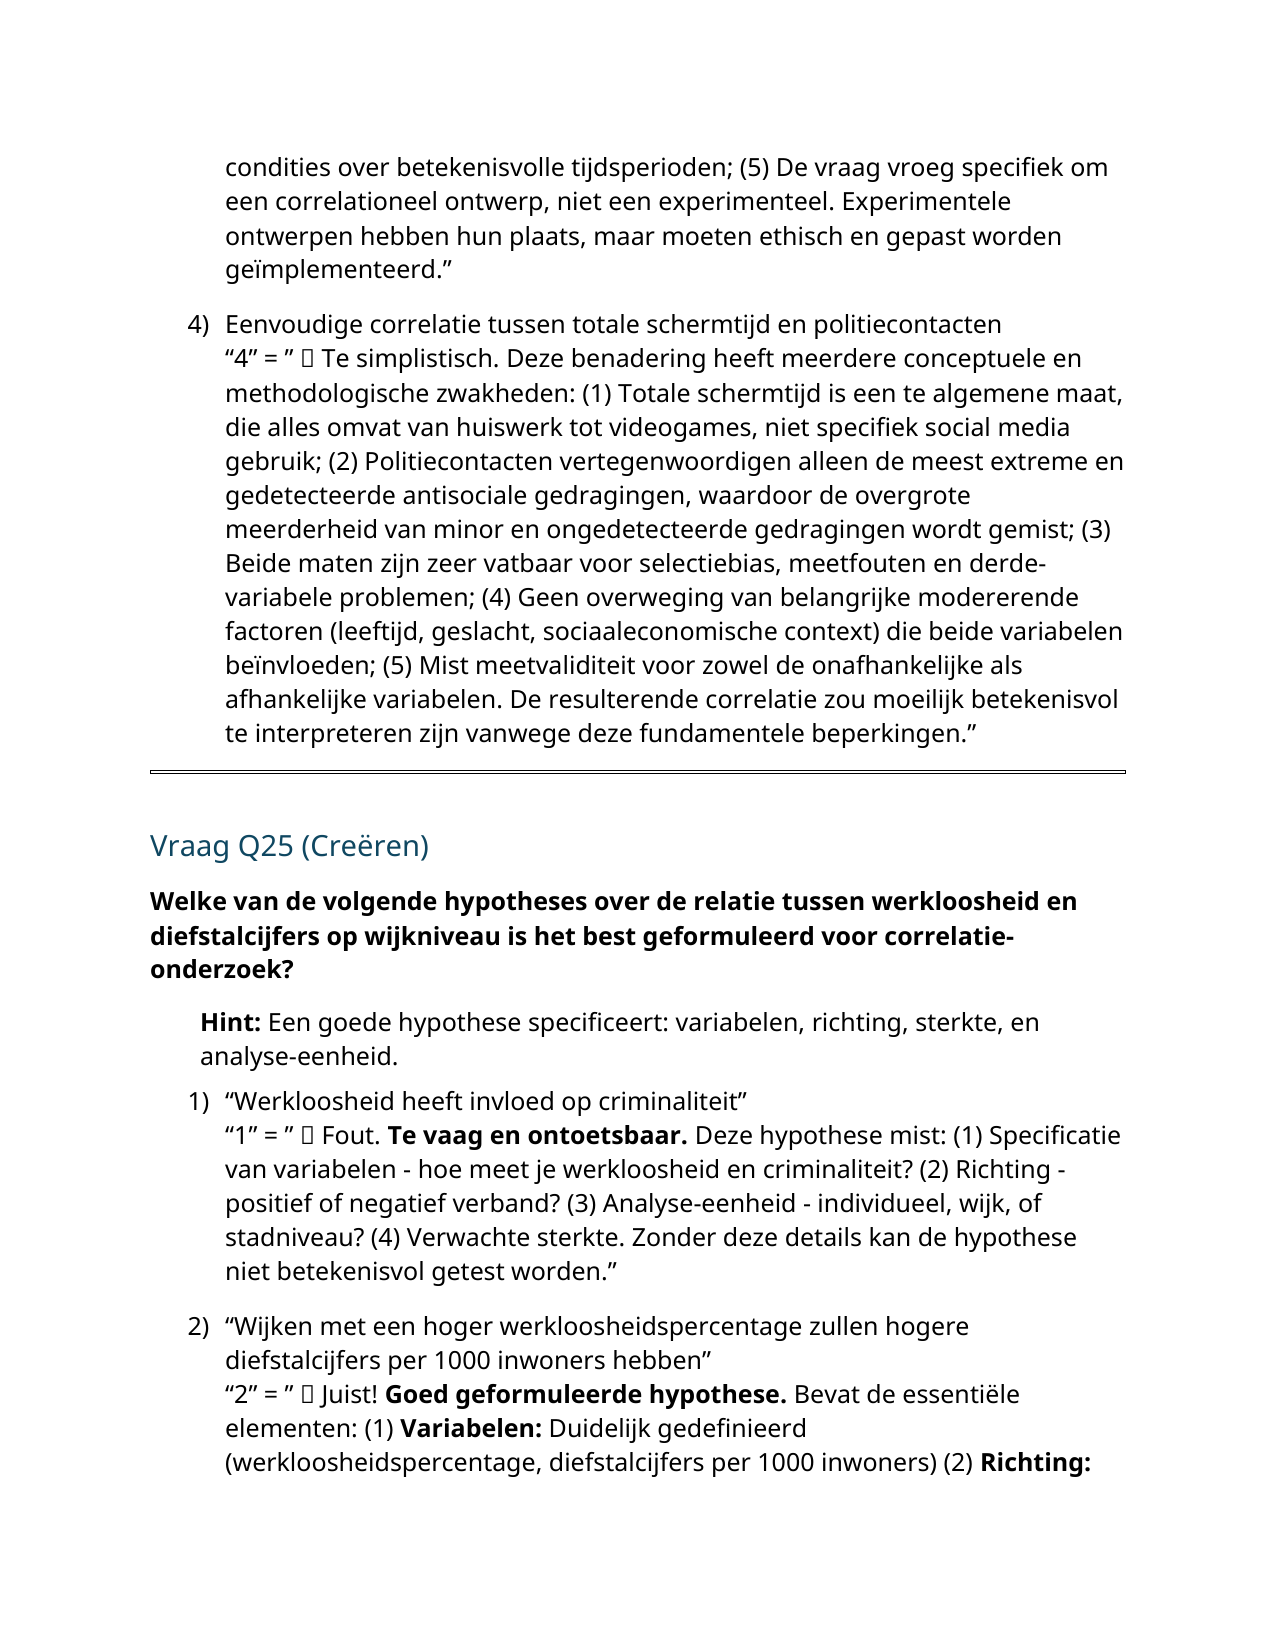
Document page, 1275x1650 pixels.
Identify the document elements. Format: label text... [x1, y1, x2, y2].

text Hint: Een goede hypothese specificeert: variabelen, richting, sterkte, en analyse-eenheid. [200, 1005, 1075, 1073]
text Welke van de volgende hypotheses over de relatie tussen werkloosheid en diefstalcijfers op wijkniveau is het best geformuleerd voor correlatie-onderzoek? [150, 884, 1125, 986]
subtitle Vraag Q25 (Creëren) [150, 826, 1125, 865]
list “Werkloosheid heeft invloed op criminaliteit” “1” = ” ❌ Fout. Te vaag en ontoetsbaar. Deze hypothese mist: (1) Specificatie van variabelen - hoe meet je werkloosheid en criminaliteit? (2) Richting - positief of negatief verband? (3) Analyse-eenheid - individueel, wijk, of stadniveau? (4) Verwachte sterkte. Zonder deze details kan de hypothese niet betekenisvol getest worden.” [187, 1083, 1125, 1288]
list Eenvoudige correlatie tussen totale schermtijd en politiecontacten “4” = ” ❌ Te simplistisch. Deze benadering heeft meerdere conceptuele en methodologische zwakheden: (1) Totale schermtijd is een te algemene maat, die alles omvat van huiswerk tot videogames, niet specifiek social media gebruik; (2) Politiecontacten vertegenwoordigen alleen de meest extreme en gedetecteerde antisociale gedragingen, waardoor de overgrote meerderheid van minor en ongedetecteerde gedragingen wordt gemist; (3) Beide maten zijn zeer vatbaar voor selectiebias, meetfouten en derde-variabele problemen; (4) Geen overweging van belangrijke modererende factoren (leeftijd, geslacht, sociaaleconomische context) die beide variabelen beïnvloeden; (5) Mist meetvaliditeit voor zowel de onafhankelijke als afhankelijke variabelen. De resulterende correlatie zou moeilijk betekenisvol te interpreteren zijn vanwege deze fundamentele beperkingen.” [187, 307, 1125, 750]
